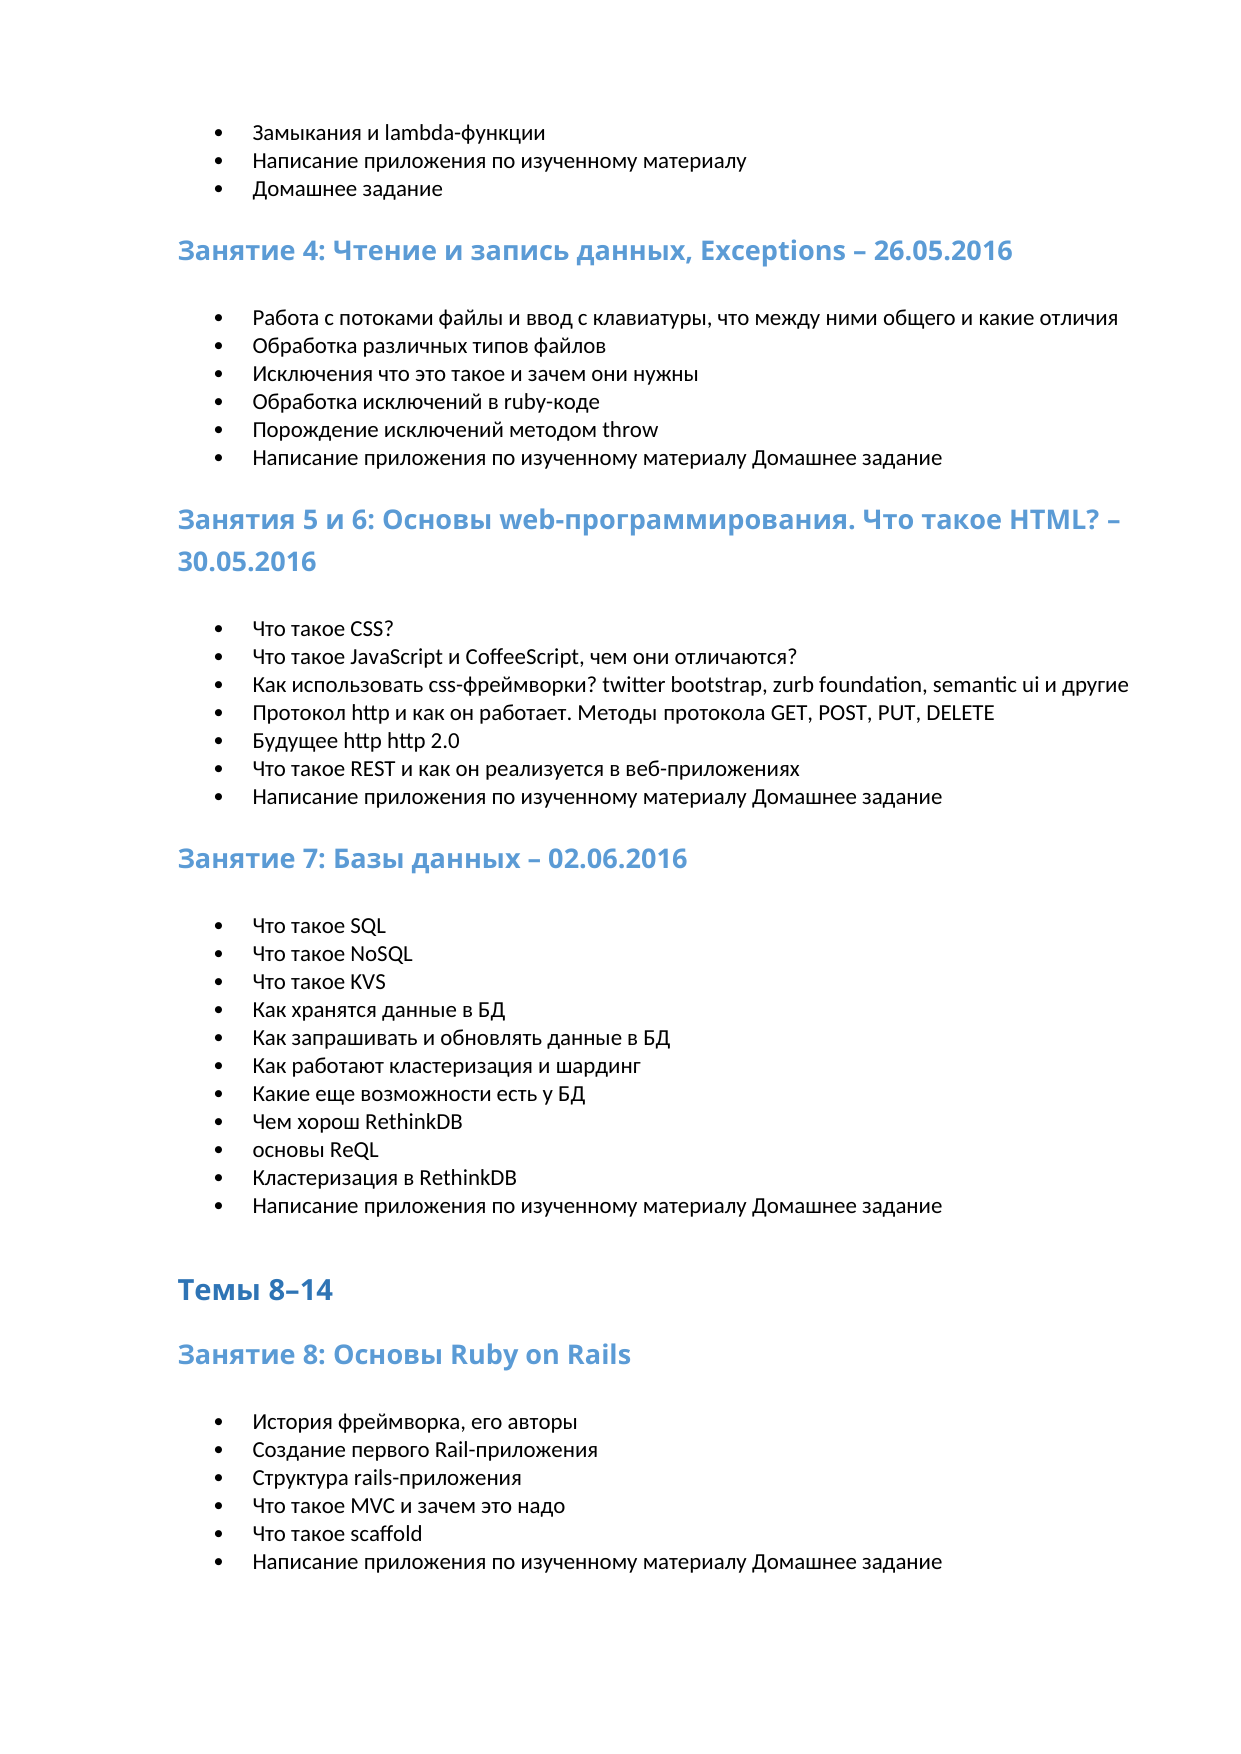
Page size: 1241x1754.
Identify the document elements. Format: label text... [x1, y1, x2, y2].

list Написание приложения по изученному материалу Домашнее задание [215, 1191, 1152, 1219]
list Как хранятся данные в БД [215, 995, 1152, 1023]
subtitle Занятие 8: Основы Ruby on Rails [177, 1336, 1152, 1373]
list Будущее http http 2.0 [215, 726, 1152, 754]
list Какие еще возможности есть у БД [215, 1079, 1152, 1107]
list Что такое NoSQL [215, 939, 1152, 967]
list Создание первого Rail-приложения [215, 1435, 1152, 1463]
subtitle Занятия 5 и 6: Основы web-программирования. Что такое HTML? – 30.05.2016 [177, 500, 1152, 579]
subtitle Занятие 7: Базы данных – 02.06.2016 [177, 839, 1152, 876]
list История фреймворка, его авторы [215, 1407, 1152, 1435]
subtitle Занятие 4: Чтение и запись данных, Exceptions – 26.05.2016 [177, 231, 1152, 268]
list Домашнее задание [215, 174, 1152, 202]
list основы ReQL [215, 1135, 1152, 1163]
list Чем хорош RethinkDB [215, 1107, 1152, 1135]
list Написание приложения по изученному материалу [215, 146, 1152, 174]
list Написание приложения по изученному материалу Домашнее задание [215, 1547, 1152, 1575]
subtitle Темы 8–14 [177, 1269, 1152, 1309]
list Исключения что это такое и зачем они нужны [215, 359, 1152, 387]
list Как работают кластеризация и шардинг [215, 1051, 1152, 1079]
list Обработка исключений в ruby-коде [215, 387, 1152, 415]
list Работа с потоками файлы и ввод с клавиатуры, что между ними общего и какие отличия [215, 303, 1152, 331]
list Кластеризация в RethinkDB [215, 1163, 1152, 1191]
list Что такое SQL [215, 911, 1152, 939]
list Что такое CSS? [215, 614, 1152, 642]
list Протокол http и как он работает. Методы протокола GET, POST, PUT, DELETE [215, 698, 1152, 726]
list Как запрашивать и обновлять данные в БД [215, 1023, 1152, 1051]
list Что такое MVC и зачем это надо [215, 1491, 1152, 1519]
list Порождение исключений методом throw [215, 415, 1152, 443]
list Замыкания и lambda-функции [215, 118, 1152, 146]
list Что такое KVS [215, 967, 1152, 995]
list Что такое REST и как он реализуется в веб-приложениях [215, 754, 1152, 782]
list Что такое JavaScript и CoffeeScript, чем они отличаются? [215, 642, 1152, 670]
list Что такое scaffold [215, 1519, 1152, 1547]
list Как использовать css-фреймворки? twitter bootstrap, zurb foundation, semantic ui и другие [215, 670, 1152, 698]
list Написание приложения по изученному материалу Домашнее задание [215, 443, 1152, 471]
list Обработка различных типов файлов [215, 331, 1152, 359]
list Написание приложения по изученному материалу Домашнее задание [215, 782, 1152, 810]
list Структура rails-приложения [215, 1463, 1152, 1491]
